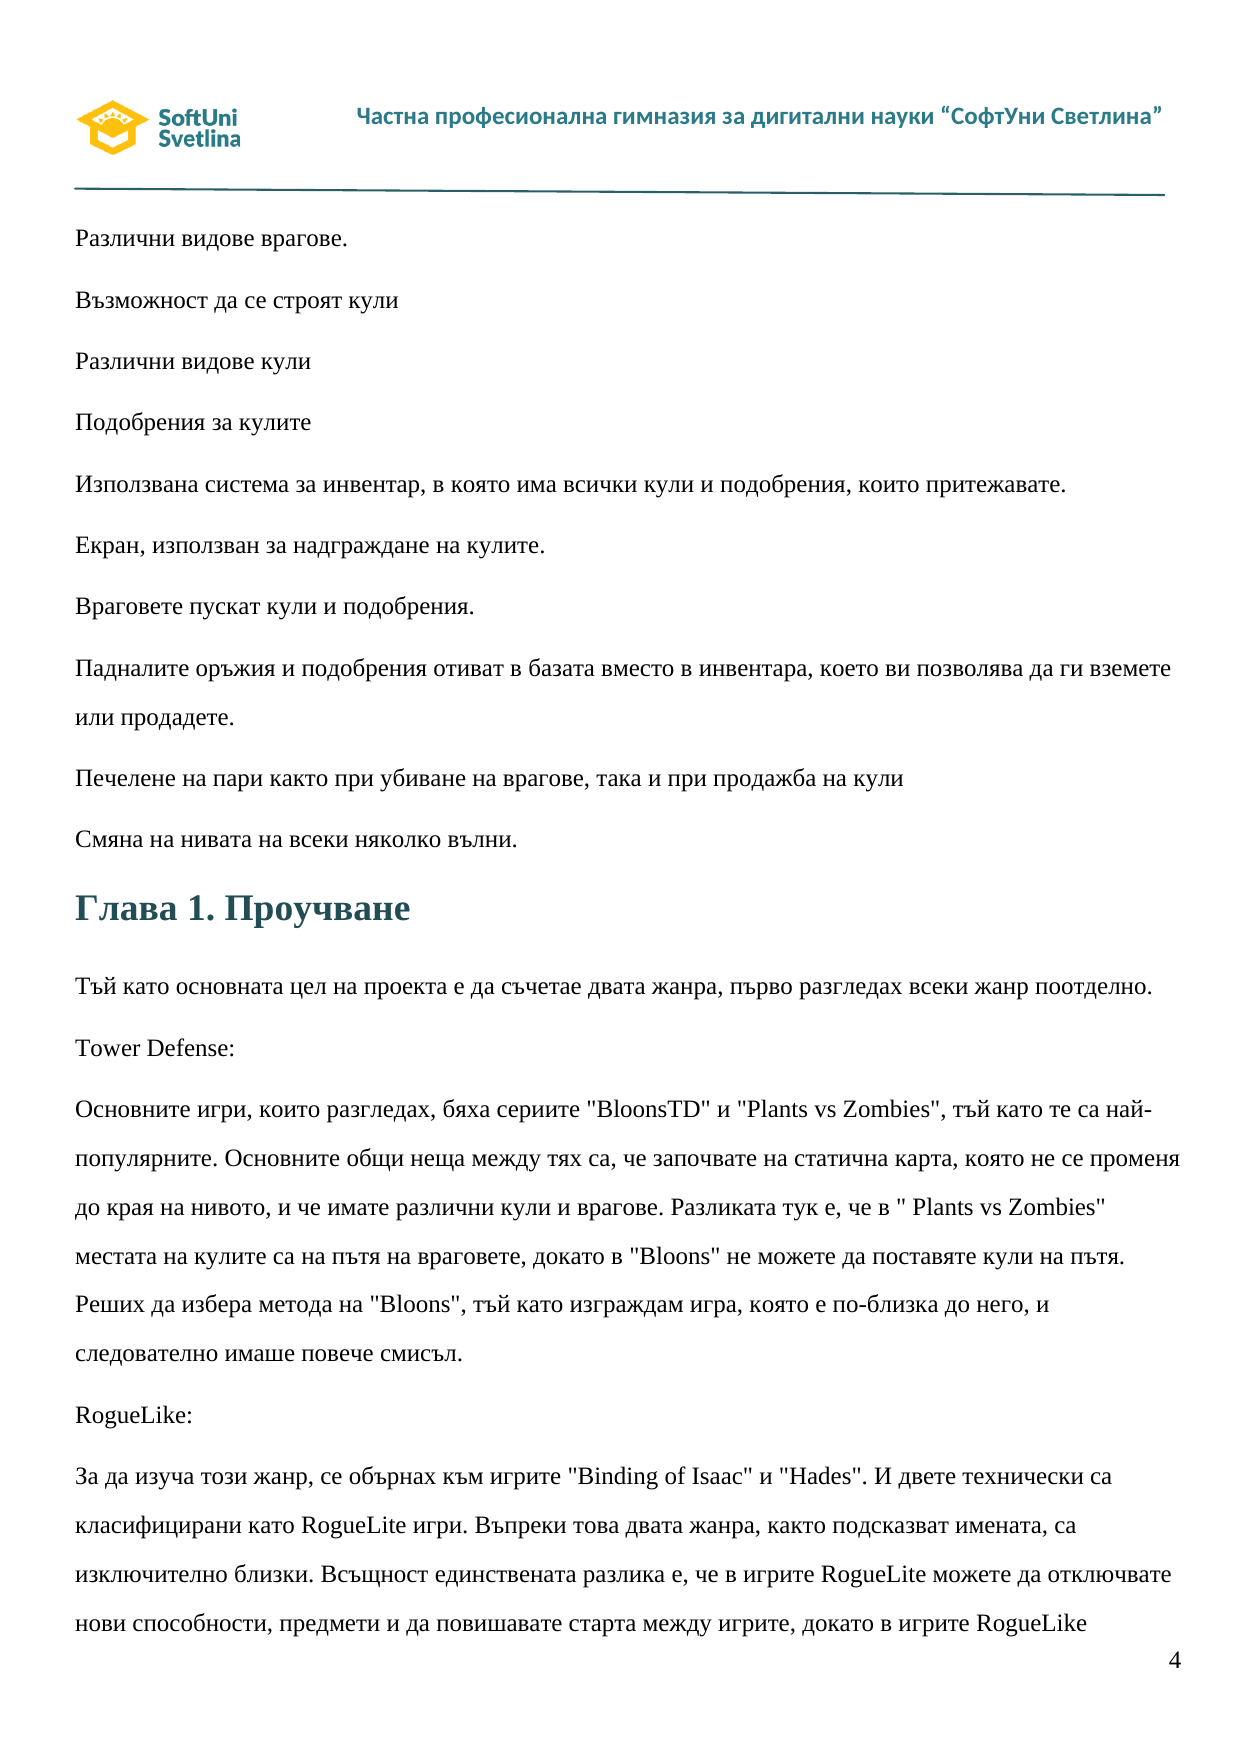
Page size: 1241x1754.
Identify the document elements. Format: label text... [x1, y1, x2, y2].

text Екран, използван за надграждане на кулите. [75, 530, 1181, 559]
text Различни видове кули [75, 346, 1181, 375]
text Печелене на пари както при убиване на врагове, така и при продажба на кули [75, 763, 1181, 792]
subtitle Глава 1. Проучване [75, 886, 1181, 929]
text Подобрения за кулите [75, 407, 1181, 436]
text Възможност да се строят кули [75, 285, 1181, 313]
text RogueLike: [75, 1400, 1181, 1428]
text Тъй като основната цел на проекта е да съчетае двата жанра, първо разгледах всеки жанр поотделно. [75, 971, 1181, 1000]
text Tower Defense: [75, 1033, 1181, 1062]
picture [75, 100, 240, 155]
text Падналите оръжия и подобрения отиват в базата вместо в инвентара, което ви позволява да ги вземете или продадете. [75, 653, 1181, 730]
text Използвана система за инвентар, в която има всички кули и подобрения, които притежавате. [75, 469, 1181, 497]
text Основните игри, които разгледах, бяха сериите "BloonsTD" и "Plants vs Zombies", тъй като те са най-популярните. Основните общи неща между тях са, че започвате на статична карта, която не се променя до края на нивото, и че имате различни кули и врагове. Разликата тук е, че в " Plants vs Zombies" местата на кулите са на пътя на враговете, докато в "Bloons" не можете да поставяте кули на пътя. Реших да избера метода на "Bloons", тъй като изграждам игра, която е по-близка до него, и следователно имаше повече смисъл. [75, 1094, 1181, 1367]
text Смяна на нивата на всеки няколко вълни. [75, 824, 1181, 853]
text Враговете пускат кули и подобрения. [75, 591, 1181, 620]
text Различни видове врагове. [75, 223, 1181, 252]
